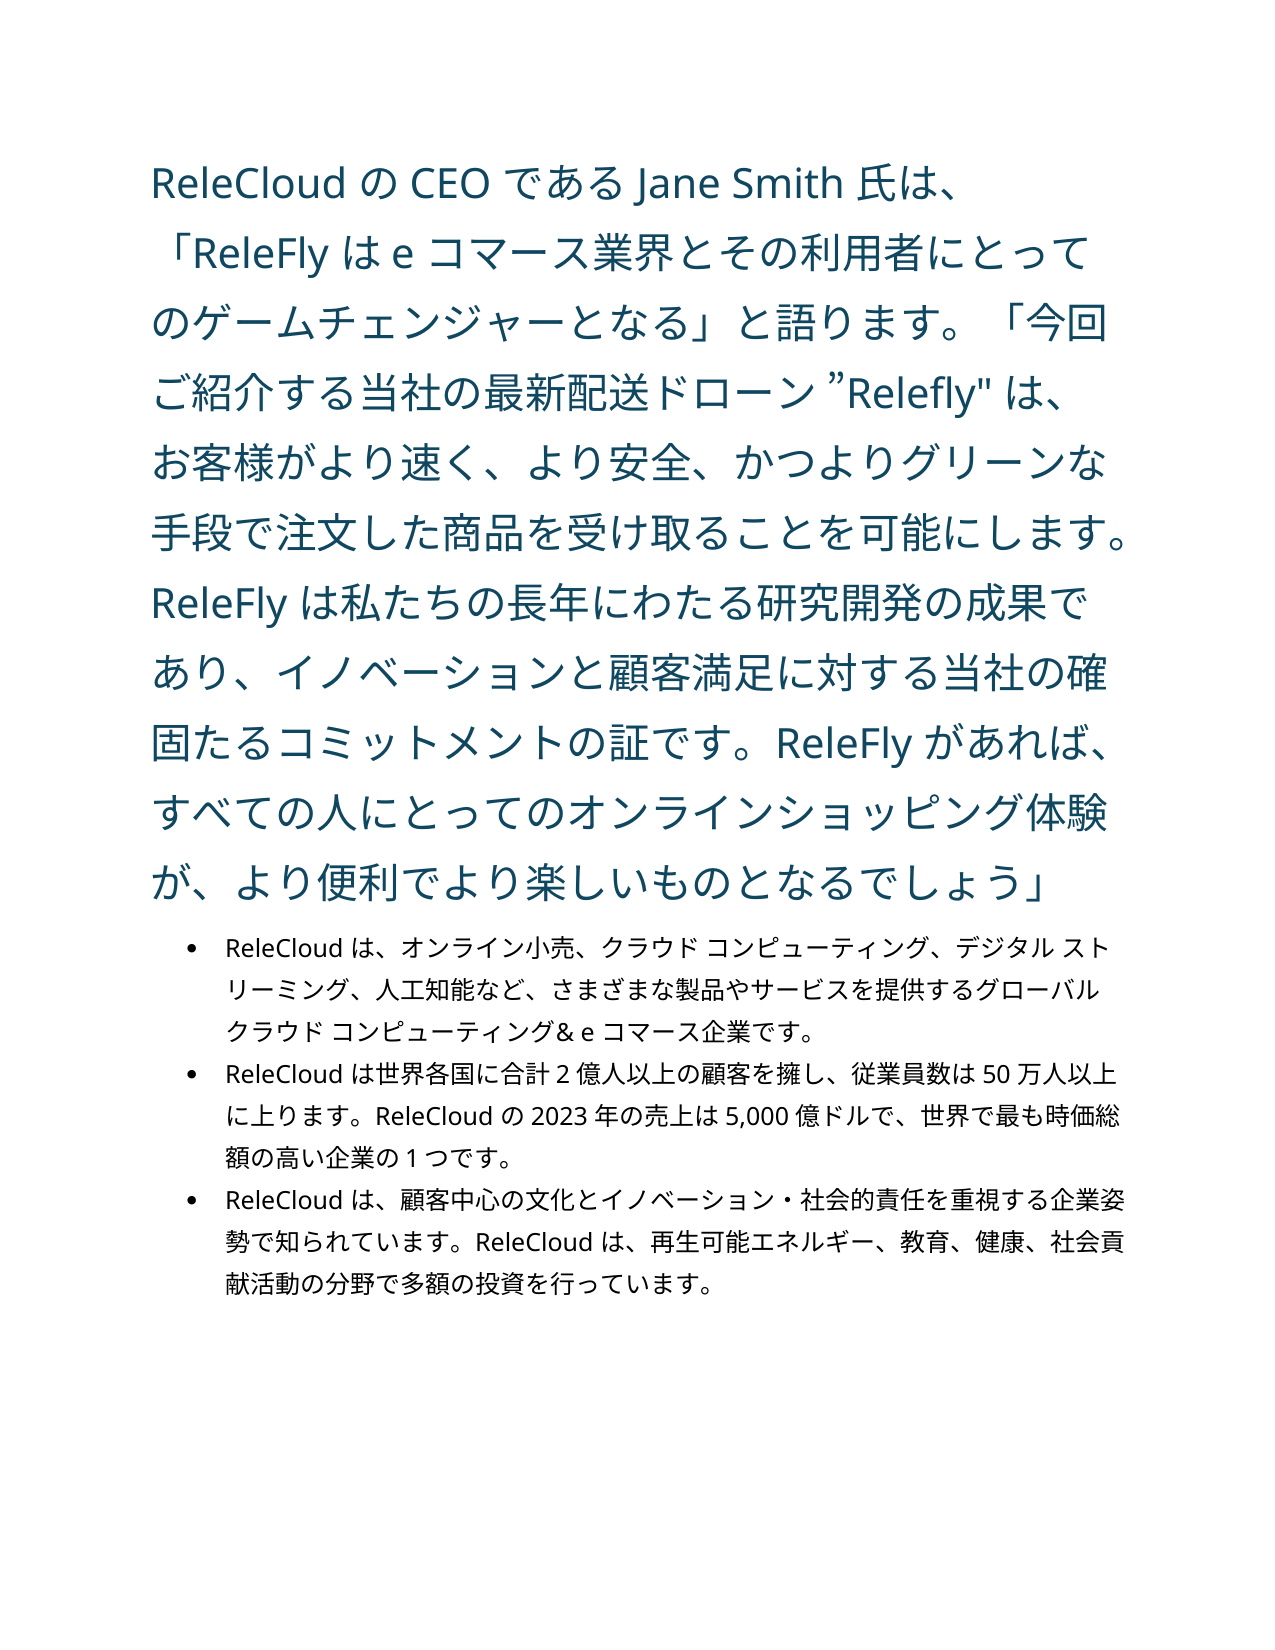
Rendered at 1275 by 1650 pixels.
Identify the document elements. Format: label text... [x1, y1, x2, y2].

list ReleCloud は、オンライン小売、クラウド コンピューティング、デジタル ストリーミング、人工知能など、さまざまな製品やサービスを提供するグローバル クラウド コンピューティング& e コマース企業です。 [187, 928, 1125, 1048]
subtitle ReleCloud の CEO である Jane Smith 氏は、「ReleFly は e コマース業界とその利用者にとってのゲームチェンジャーとなる」と語ります。「今回ご紹介する当社の最新配送ドローン ”Relefly" は、お客様がより速く、より安全、かつよりグリーンな手段で注文した商品を受け取ることを可能にします。ReleFly は私たちの長年にわたる研究開発の成果であり、イノベーションと顧客満足に対する当社の確固たるコミットメントの証です。ReleFly があれば、すべての人にとってのオンラインショッピング体験が、より便利でより楽しいものとなるでしょう」 [150, 150, 1125, 910]
list ReleCloud は世界各国に合計 2 億人以上の顧客を擁し、従業員数は 50 万人以上に上ります。ReleCloud の 2023 年の売上は 5,000 億ドルで、世界で最も時価総額の高い企業の1つです。 [187, 1054, 1125, 1174]
list ReleCloud は、顧客中心の文化とイノベーション・社会的責任を重視する企業姿勢で知られています。ReleCloud は、再生可能エネルギー、教育、健康、社会貢献活動の分野で多額の投資を行っています。 [187, 1180, 1125, 1300]
